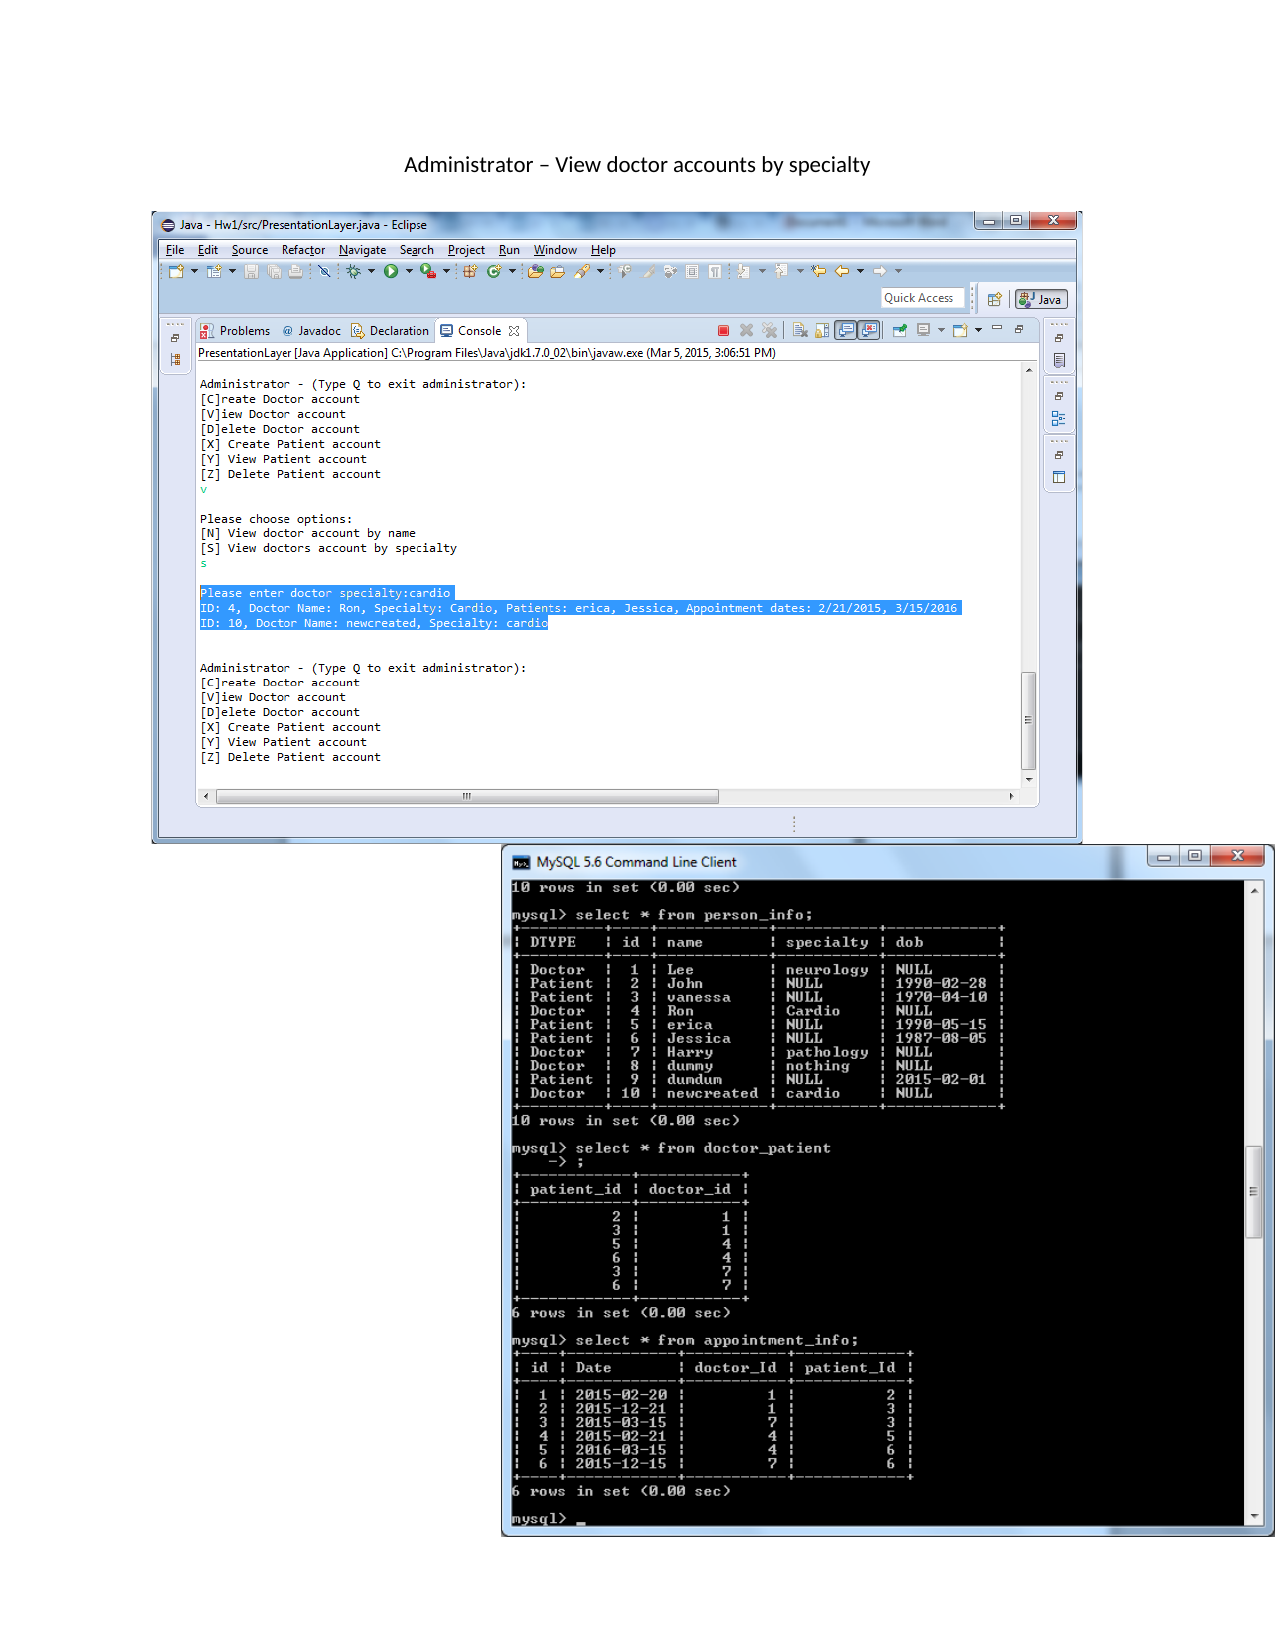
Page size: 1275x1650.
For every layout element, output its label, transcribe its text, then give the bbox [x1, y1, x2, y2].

text Administrator – View doctor accounts by specialty [150, 150, 1125, 178]
picture [151, 211, 1275, 1537]
